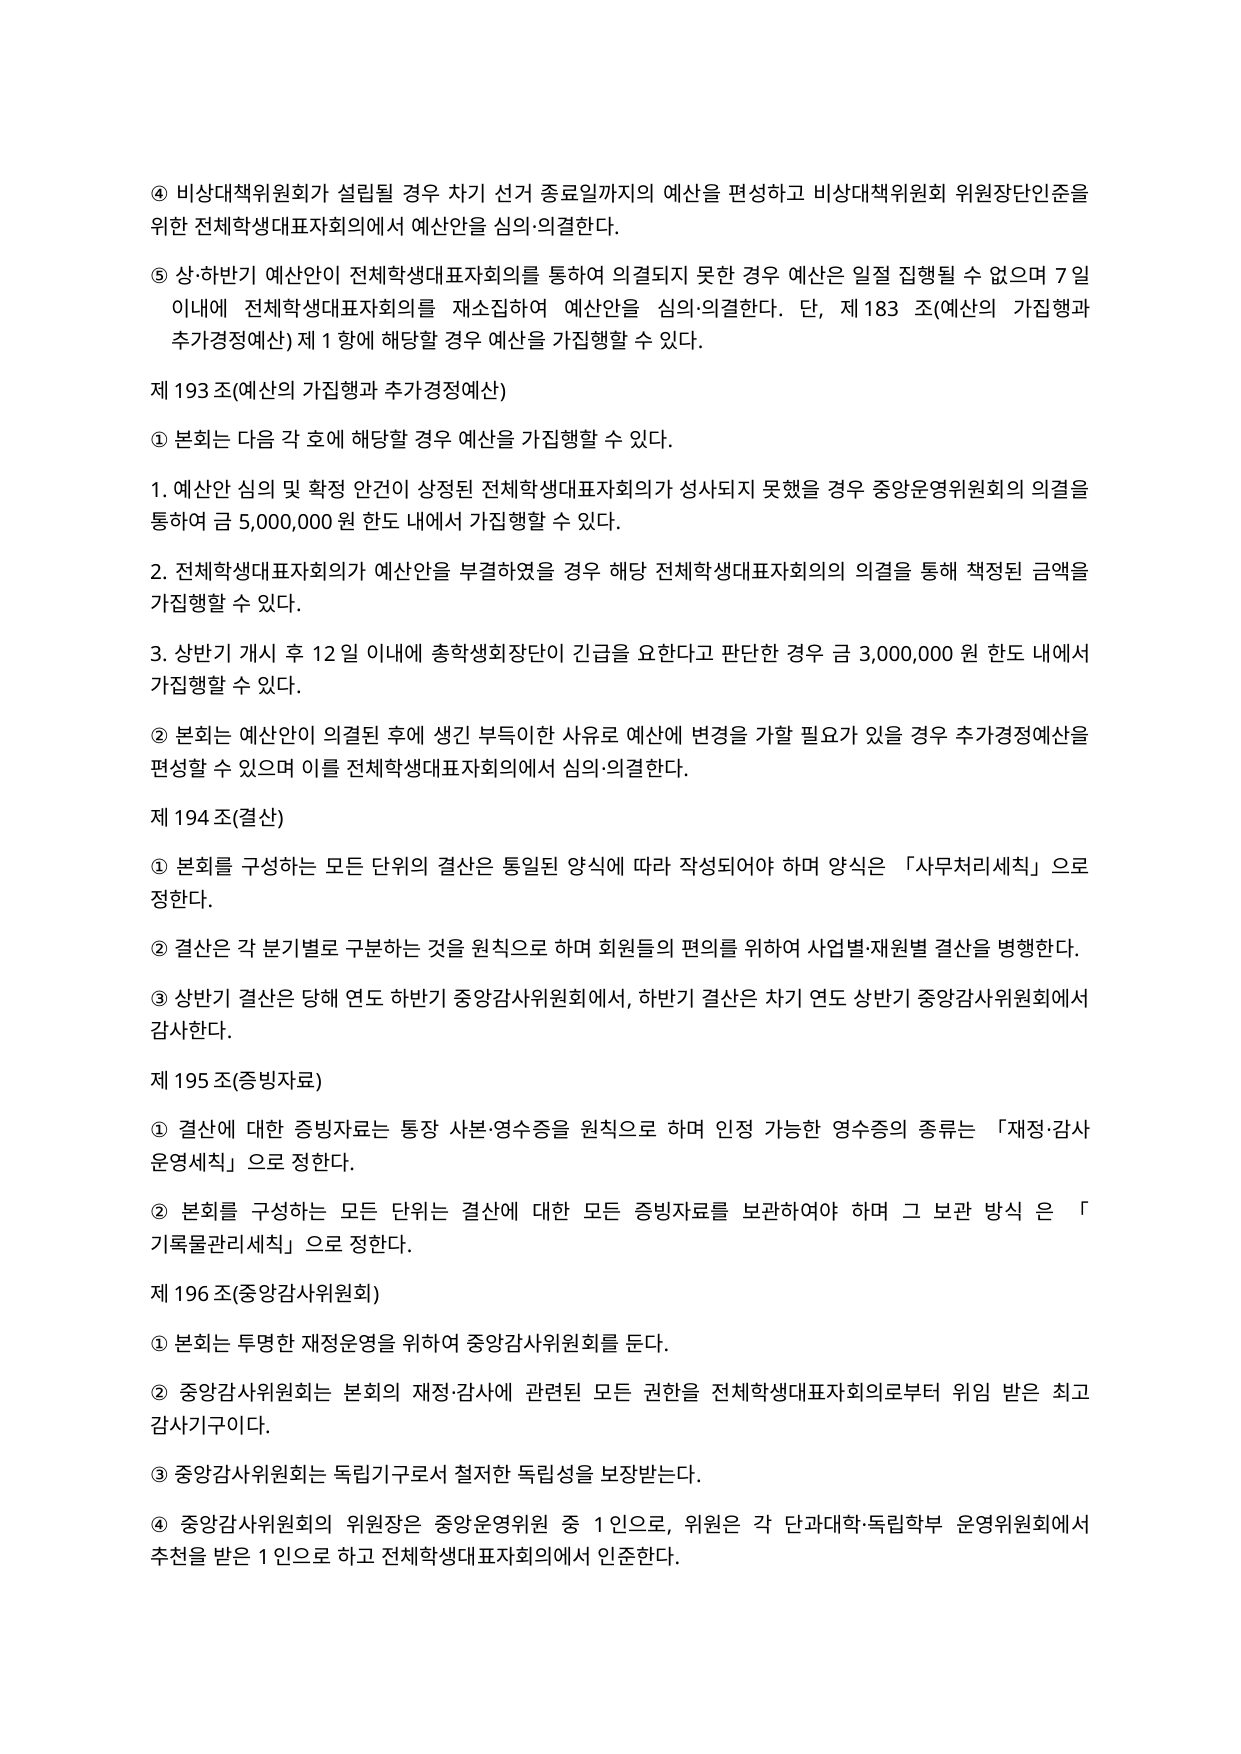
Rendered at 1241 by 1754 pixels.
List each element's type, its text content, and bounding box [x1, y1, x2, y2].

text ④ 중앙감사위원회의 위원장은 중앙운영위원 중 1인으로, 위원은 각 단과대학·독립학부 운영위원회에서 추천을 받은 1인으로 하고 전체학생대표자회의에서 인준한다. [150, 1508, 1090, 1571]
text ⑤ 상·하반기 예산안이 전체학생대표자회의를 통하여 의결되지 못한 경우 예산은 일절 집행될 수 없으며 7일 이내에 전체학생대표자회의를 재소집하여 예산안을 심의·의결한다. 단, 제183 조(예산의 가집행과 추가경정예산) 제1항에 해당할 경우 예산을 가집행할 수 있다. [150, 259, 1090, 355]
text ③ 상반기 결산은 당해 연도 하반기 중앙감사위원회에서, 하반기 결산은 차기 연도 상반기 중앙감사위원회에서 감사한다. [150, 982, 1090, 1045]
text ① 본회는 다음 각 호에 해당할 경우 예산을 가집행할 수 있다. [150, 423, 1090, 454]
text ③ 중앙감사위원회는 독립기구로서 철저한 독립성을 보장받는다. [150, 1458, 1090, 1489]
text ② 중앙감사위원회는 본회의 재정·감사에 관련된 모든 권한을 전체학생대표자회의로부터 위임 받은 최고 감사기구이다. [150, 1376, 1090, 1439]
text 2. 전체학생대표자회의가 예산안을 부결하였을 경우 해당 전체학생대표자회의의 의결을 통해 책정된 금액을 가집행할 수 있다. [150, 555, 1090, 618]
text ② 본회를 구성하는 모든 단위는 결산에 대한 모든 증빙자료를 보관하여야 하며 그 보관 방식 은 「기록물관리세칙」으로 정한다. [150, 1196, 1090, 1258]
text 3. 상반기 개시 후 12일 이내에 총학생회장단이 긴급을 요한다고 판단한 경우 금 3,000,000 원 한도 내에서 가집행할 수 있다. [150, 637, 1090, 700]
text 제195조(증빙자료) [150, 1064, 1090, 1094]
text 1. 예산안 심의 및 확정 안건이 상정된 전체학생대표자회의가 성사되지 못했을 경우 중앙운영위원회의 의결을 통하여 금 5,000,000원 한도 내에서 가집행할 수 있다. [150, 473, 1090, 536]
text ④ 비상대책위원회가 설립될 경우 차기 선거 종료일까지의 예산을 편성하고 비상대책위원회 위원장단인준을 위한 전체학생대표자회의에서 예산안을 심의·의결한다. [150, 177, 1090, 240]
text ① 결산에 대한 증빙자료는 통장 사본·영수증을 원칙으로 하며 인정 가능한 영수증의 종류는 「재정·감사 운영세칙」으로 정한다. [150, 1113, 1090, 1176]
text ① 본회는 투명한 재정운영을 위하여 중앙감사위원회를 둔다. [150, 1327, 1090, 1357]
text ① 본회를 구성하는 모든 단위의 결산은 통일된 양식에 따라 작성되어야 하며 양식은 「사무처리세칙」으로 정한다. [150, 851, 1090, 913]
text 제193조(예산의 가집행과 추가경정예산) [150, 374, 1090, 404]
text 제196조(중앙감사위원회) [150, 1278, 1090, 1308]
text ② 결산은 각 분기별로 구분하는 것을 원칙으로 하며 회원들의 편의를 위하여 사업별·재원별 결산을 병행한다. [150, 933, 1090, 963]
text 제194조(결산) [150, 801, 1090, 831]
text ② 본회는 예산안이 의결된 후에 생긴 부득이한 사유로 예산에 변경을 가할 필요가 있을 경우 추가경정예산을 편성할 수 있으며 이를 전체학생대표자회의에서 심의·의결한다. [150, 719, 1090, 782]
